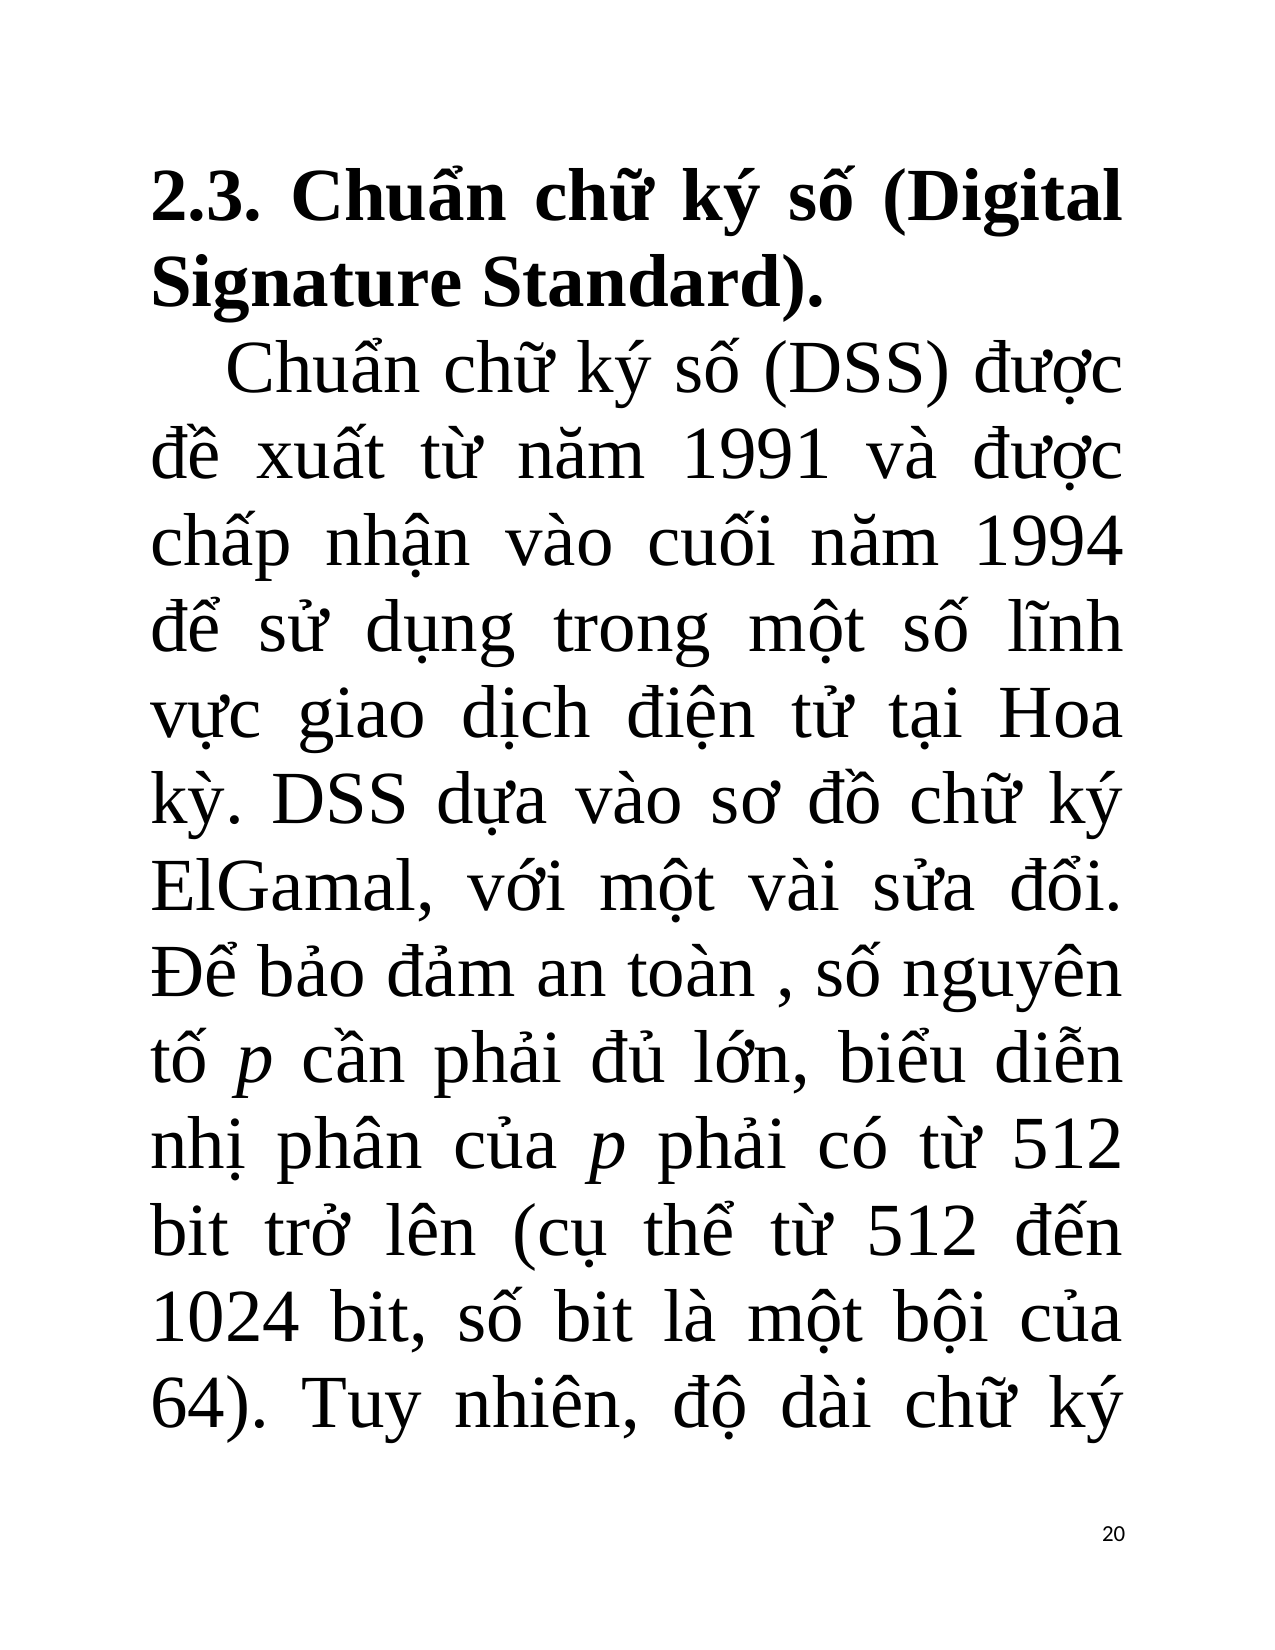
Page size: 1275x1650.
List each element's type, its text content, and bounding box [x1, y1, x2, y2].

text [150, 322, 1125, 1444]
text 2.3. Chuẩn chữ ký số (Digital Signature Standard). [150, 150, 1125, 322]
